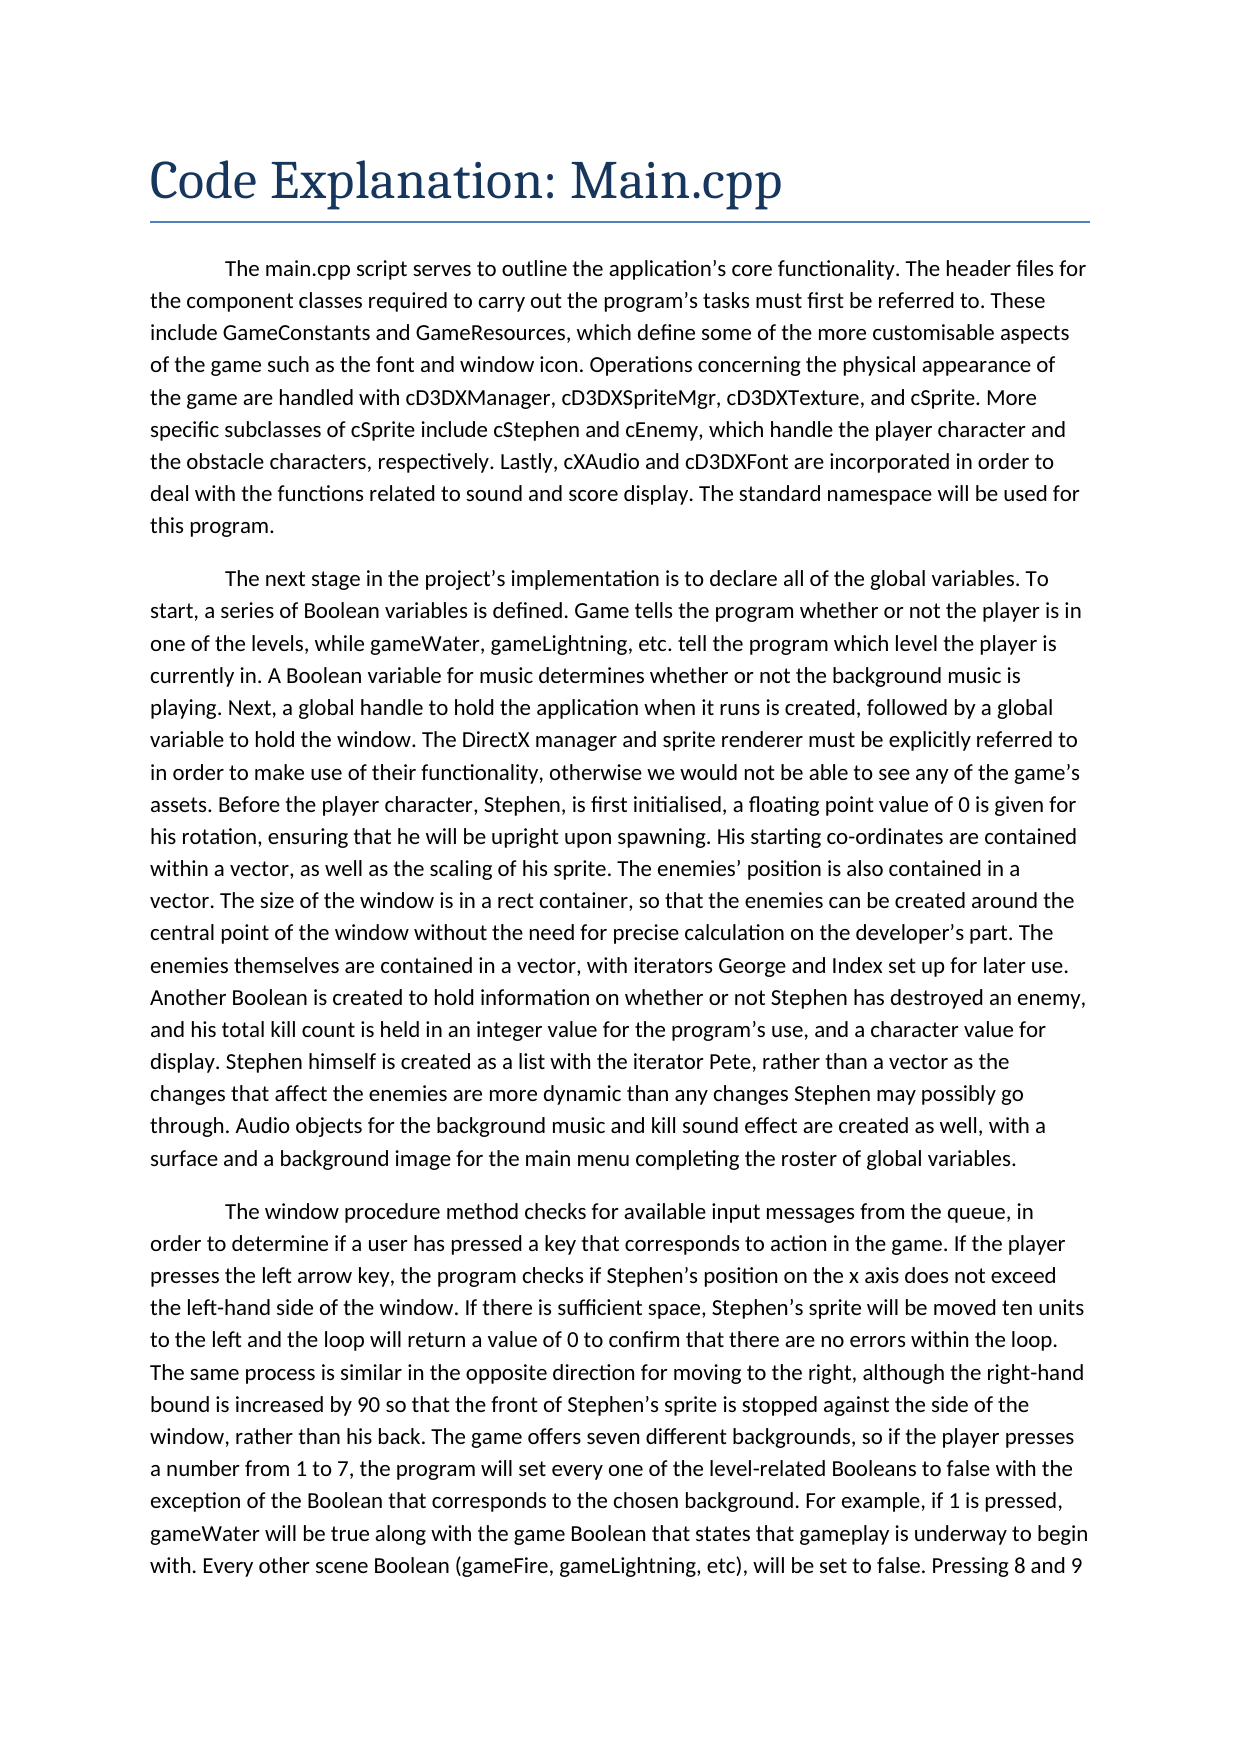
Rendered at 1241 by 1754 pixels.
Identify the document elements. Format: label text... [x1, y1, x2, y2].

title Code Explanation: Main.cpp [150, 150, 1090, 221]
text The main.cpp script serves to outline the application’s core functionality. The header files for the component classes required to carry out the program’s tasks must first be referred to. These include GameConstants and GameResources, which define some of the more customisable aspects of the game such as the font and window icon. Operations concerning the physical appearance of the game are handled with cD3DXManager, cD3DXSpriteMgr, cD3DXTexture, and cSprite. More specific subclasses of cSprite include cStephen and cEnemy, which handle the player character and the obstacle characters, respectively. Lastly, cXAudio and cD3DXFont are incorporated in order to deal with the functions related to sound and score display. The standard namespace will be used for this program. [150, 254, 1090, 539]
text The next stage in the project’s implementation is to declare all of the global variables. To start, a series of Boolean variables is defined. Game tells the program whether or not the player is in one of the levels, while gameWater, gameLightning, etc. tell the program which level the player is currently in. A Boolean variable for music determines whether or not the background music is playing. Next, a global handle to hold the application when it runs is created, followed by a global variable to hold the window. The DirectX manager and sprite renderer must be explicitly referred to in order to make use of their functionality, otherwise we would not be able to see any of the game’s assets. Before the player character, Stephen, is first initialised, a floating point value of 0 is given for his rotation, ensuring that he will be upright upon spawning. His starting co-ordinates are contained within a vector, as well as the scaling of his sprite. The enemies’ position is also contained in a vector. The size of the window is in a rect container, so that the enemies can be created around the central point of the window without the need for precise calculation on the developer’s part. The enemies themselves are contained in a vector, with iterators George and Index set up for later use. Another Boolean is created to hold information on whether or not Stephen has destroyed an enemy, and his total kill count is held in an integer value for the program’s use, and a character value for display. Stephen himself is created as a list with the iterator Pete, rather than a vector as the changes that affect the enemies are more dynamic than any changes Stephen may possibly go through. Audio objects for the background music and kill sound effect are created as well, with a surface and a background image for the main menu completing the roster of global variables. [150, 564, 1090, 1172]
